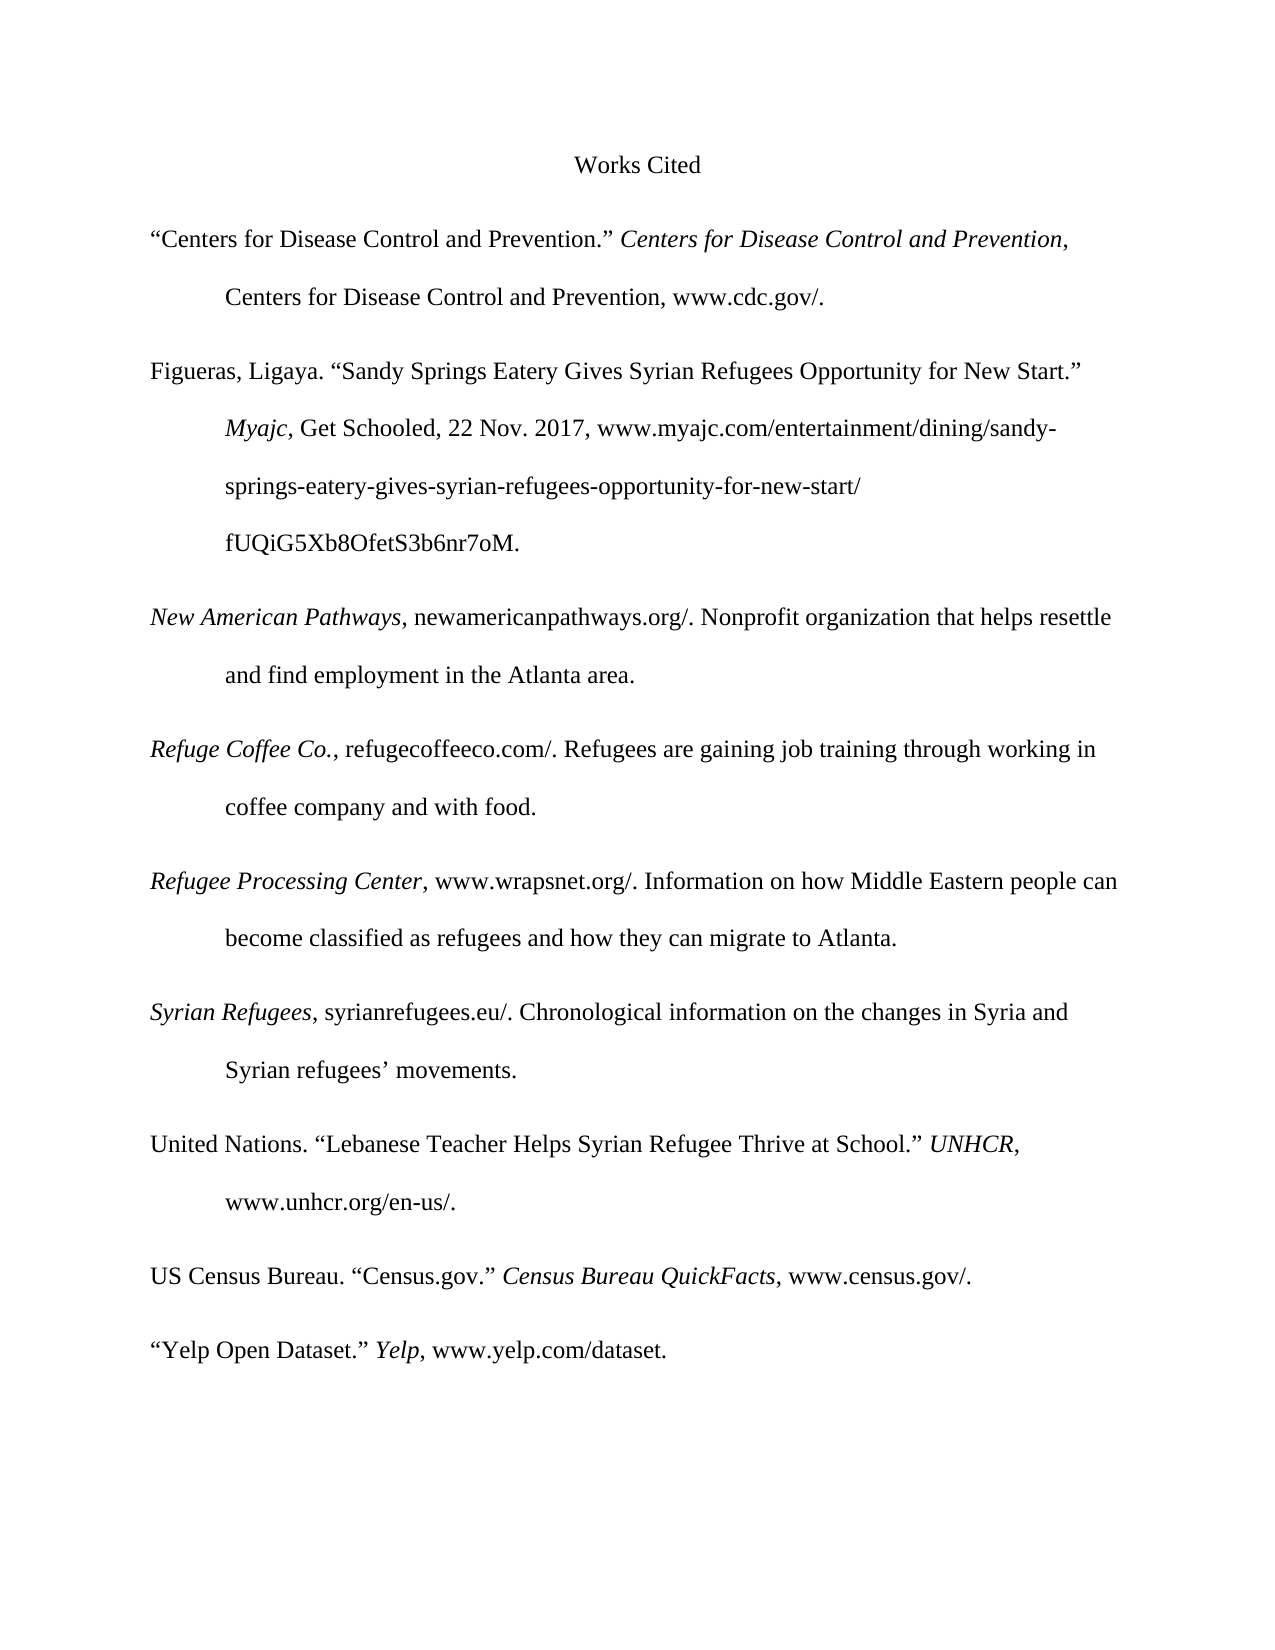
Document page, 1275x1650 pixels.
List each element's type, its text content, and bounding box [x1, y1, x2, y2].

text Syrian Refugees, syrianrefugees.eu/. Chronological information on the changes in Syria and Syrian refugees’ movements. [150, 997, 1125, 1084]
text New American Pathways, newamericanpathways.org/. Nonprofit organization that helps resettle and find employment in the Atlanta area. [150, 602, 1125, 689]
text “Yelp Open Dataset.” Yelp, www.yelp.com/dataset. [150, 1335, 1125, 1364]
text US Census Bureau. “Census.gov.” Census Bureau QuickFacts, www.census.gov/. [150, 1261, 1125, 1289]
text Figueras, Ligaya. “Sandy Springs Eatery Gives Syrian Refugees Opportunity for New Start.” Myajc, Get Schooled, 22 Nov. 2017, www.myajc.com/entertainment/dining/sandy-springs-eatery-gives-syrian-refugees-opportunity-for-new-start/fUQiG5Xb8OfetS3b6nr7oM. [150, 356, 1125, 557]
text United Nations. “Lebanese Teacher Helps Syrian Refugee Thrive at School.” UNHCR, www.unhcr.org/en-us/. [150, 1129, 1125, 1215]
text Refuge Coffee Co., refugecoffeeco.com/. Refugees are gaining job training through working in coffee company and with food. [150, 734, 1125, 820]
text Works Cited [150, 150, 1125, 179]
text Refugee Processing Center, www.wrapsnet.org/. Information on how Middle Eastern people can become classified as refugees and how they can migrate to Atlanta. [150, 866, 1125, 952]
text “Centers for Disease Control and Prevention.” Centers for Disease Control and Prevention, Centers for Disease Control and Prevention, www.cdc.gov/. [150, 224, 1125, 310]
